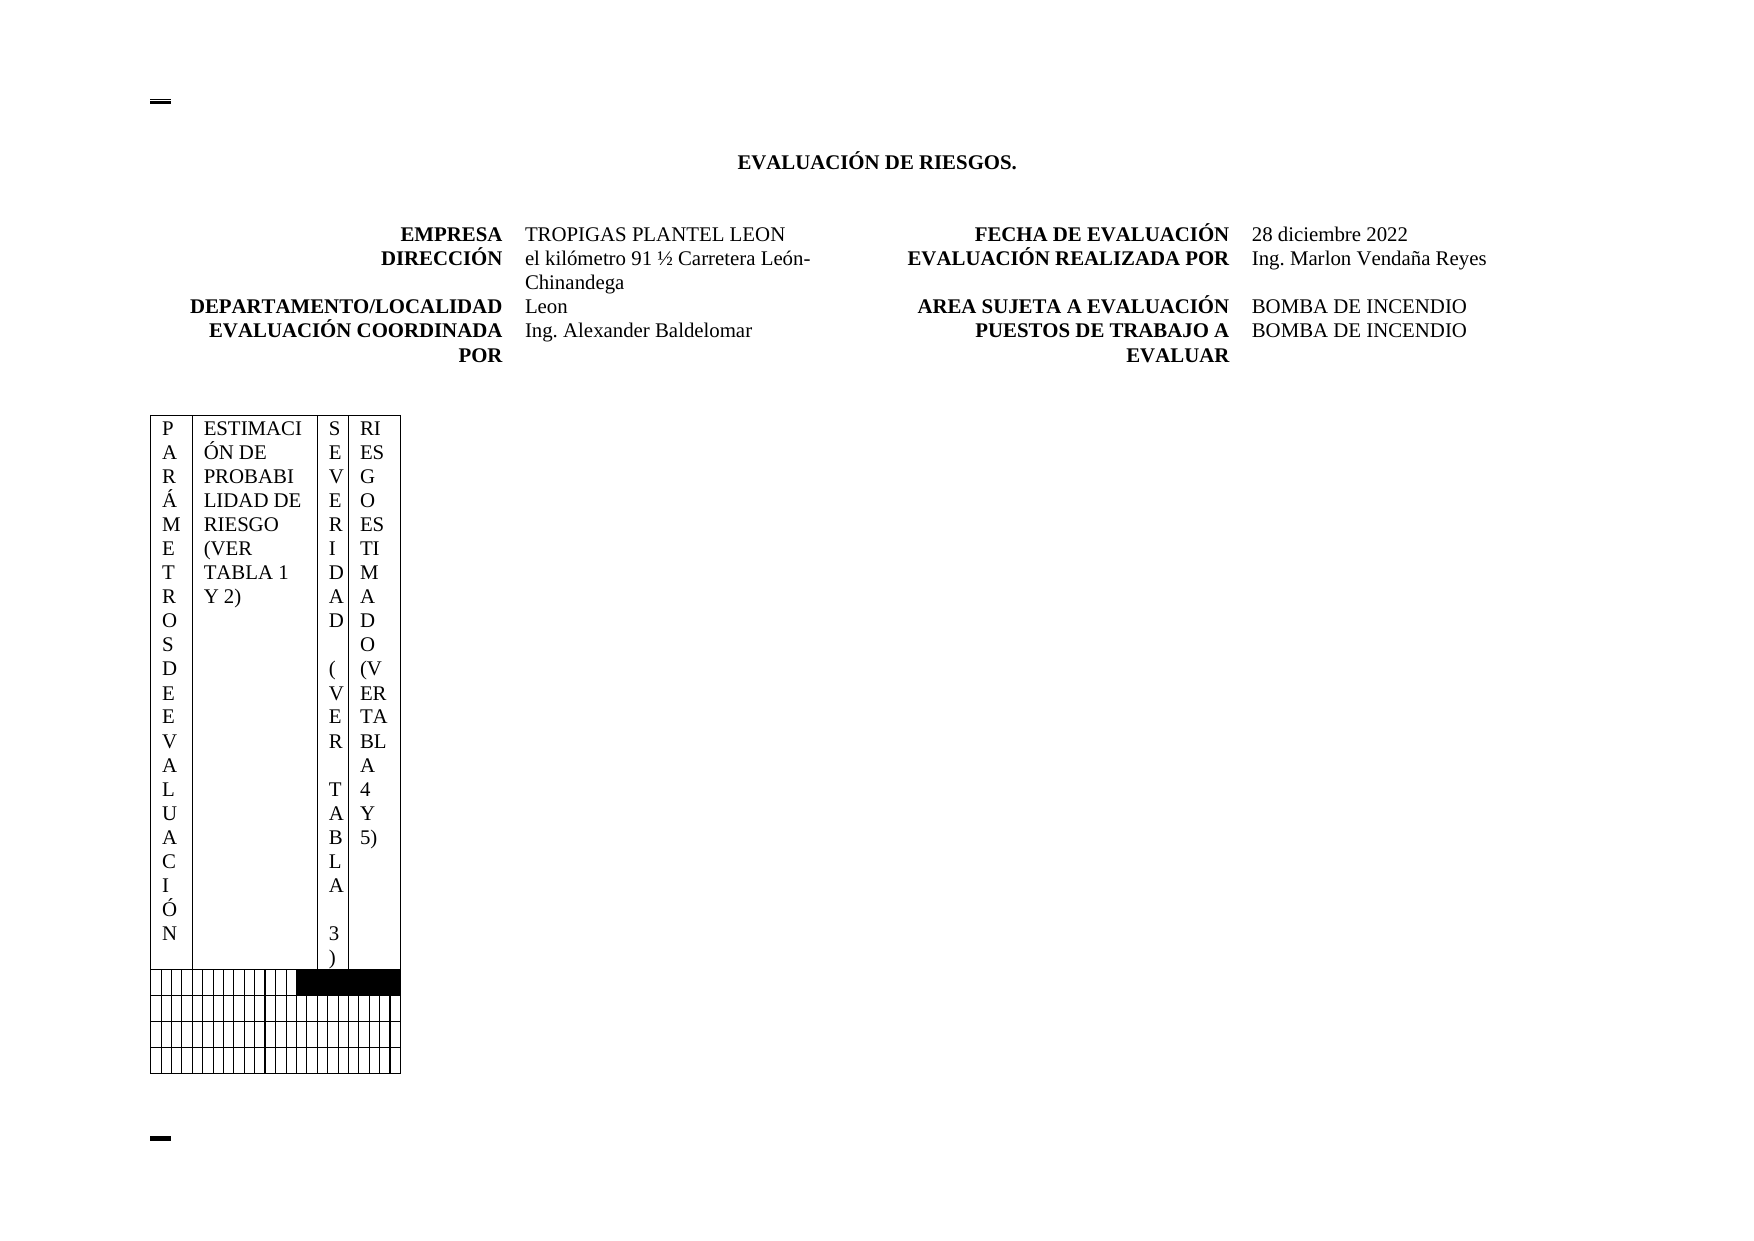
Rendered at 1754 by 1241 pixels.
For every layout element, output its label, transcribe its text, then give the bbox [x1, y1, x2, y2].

table_cell [370, 1022, 379, 1047]
table_cell DIRECCIÓN [150, 246, 511, 294]
table_cell [380, 996, 389, 1021]
table_cell EVALUACIÓN REALIZADA POR [877, 246, 1238, 294]
table_cell [370, 996, 379, 1021]
table_cell [391, 996, 400, 1021]
table_header SEVERIDAD (VER TABLA 3) [318, 416, 348, 969]
table_header PARÁMETROS DE EVALUACIÓN [151, 416, 192, 969]
table_cell [380, 1022, 389, 1047]
table_cell [359, 1022, 369, 1047]
table_cell [339, 996, 348, 1021]
table_cell el kilómetro 91 ½ Carretera León-Chinandega [516, 246, 877, 294]
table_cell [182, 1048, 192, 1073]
table_header FECHA DE EVALUACIÓN [877, 222, 1238, 246]
table_cell [339, 1022, 348, 1047]
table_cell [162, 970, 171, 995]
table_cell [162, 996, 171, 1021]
table_cell [349, 996, 358, 1021]
table_cell [391, 1022, 400, 1047]
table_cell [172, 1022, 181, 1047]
table_cell DEPARTAMENTO/LOCALIDAD [150, 294, 511, 318]
table_cell Ing. Marlon Vendaña Reyes [1243, 246, 1604, 294]
table_cell AREA SUJETA A EVALUACIÓN [877, 294, 1238, 318]
table_cell BOMBA DE INCENDIO [1243, 294, 1604, 318]
table_cell [328, 996, 338, 1021]
table_cell BOMBA DE INCENDIO [1243, 319, 1604, 367]
table_cell EVALUACIÓN COORDINADA POR [150, 319, 511, 367]
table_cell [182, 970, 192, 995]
table_header 28 diciembre 2022 [1243, 222, 1604, 246]
table_header EMPRESA [150, 222, 511, 246]
table_cell [359, 1048, 369, 1073]
table_cell Ing. Alexander Baldelomar [516, 319, 877, 367]
table_header RIESGO ESTIMADO (VER TABLA 4 Y 5) [349, 416, 400, 969]
text EVALUACIÓN DE RIESGOS. [150, 150, 1604, 174]
table_header TROPIGAS PLANTEL LEON [516, 222, 877, 246]
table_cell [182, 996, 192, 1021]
table_cell [328, 1048, 338, 1073]
table_cell [380, 1048, 389, 1073]
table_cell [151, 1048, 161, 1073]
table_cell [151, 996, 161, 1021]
table_header ESTIMACIÓN DE PROBABILIDAD DE RIESGO (VER TABLA 1 Y 2) [193, 416, 317, 969]
table_cell PUESTOS DE TRABAJO A EVALUAR [877, 319, 1238, 367]
table_cell [328, 1022, 338, 1047]
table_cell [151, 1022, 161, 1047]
table_cell [391, 1048, 400, 1073]
table_cell Leon [516, 294, 877, 318]
table_cell [349, 1048, 358, 1073]
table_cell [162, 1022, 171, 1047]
table_cell [318, 1048, 327, 1073]
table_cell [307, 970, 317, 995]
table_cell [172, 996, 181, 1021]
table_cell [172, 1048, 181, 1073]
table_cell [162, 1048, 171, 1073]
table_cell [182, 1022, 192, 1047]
